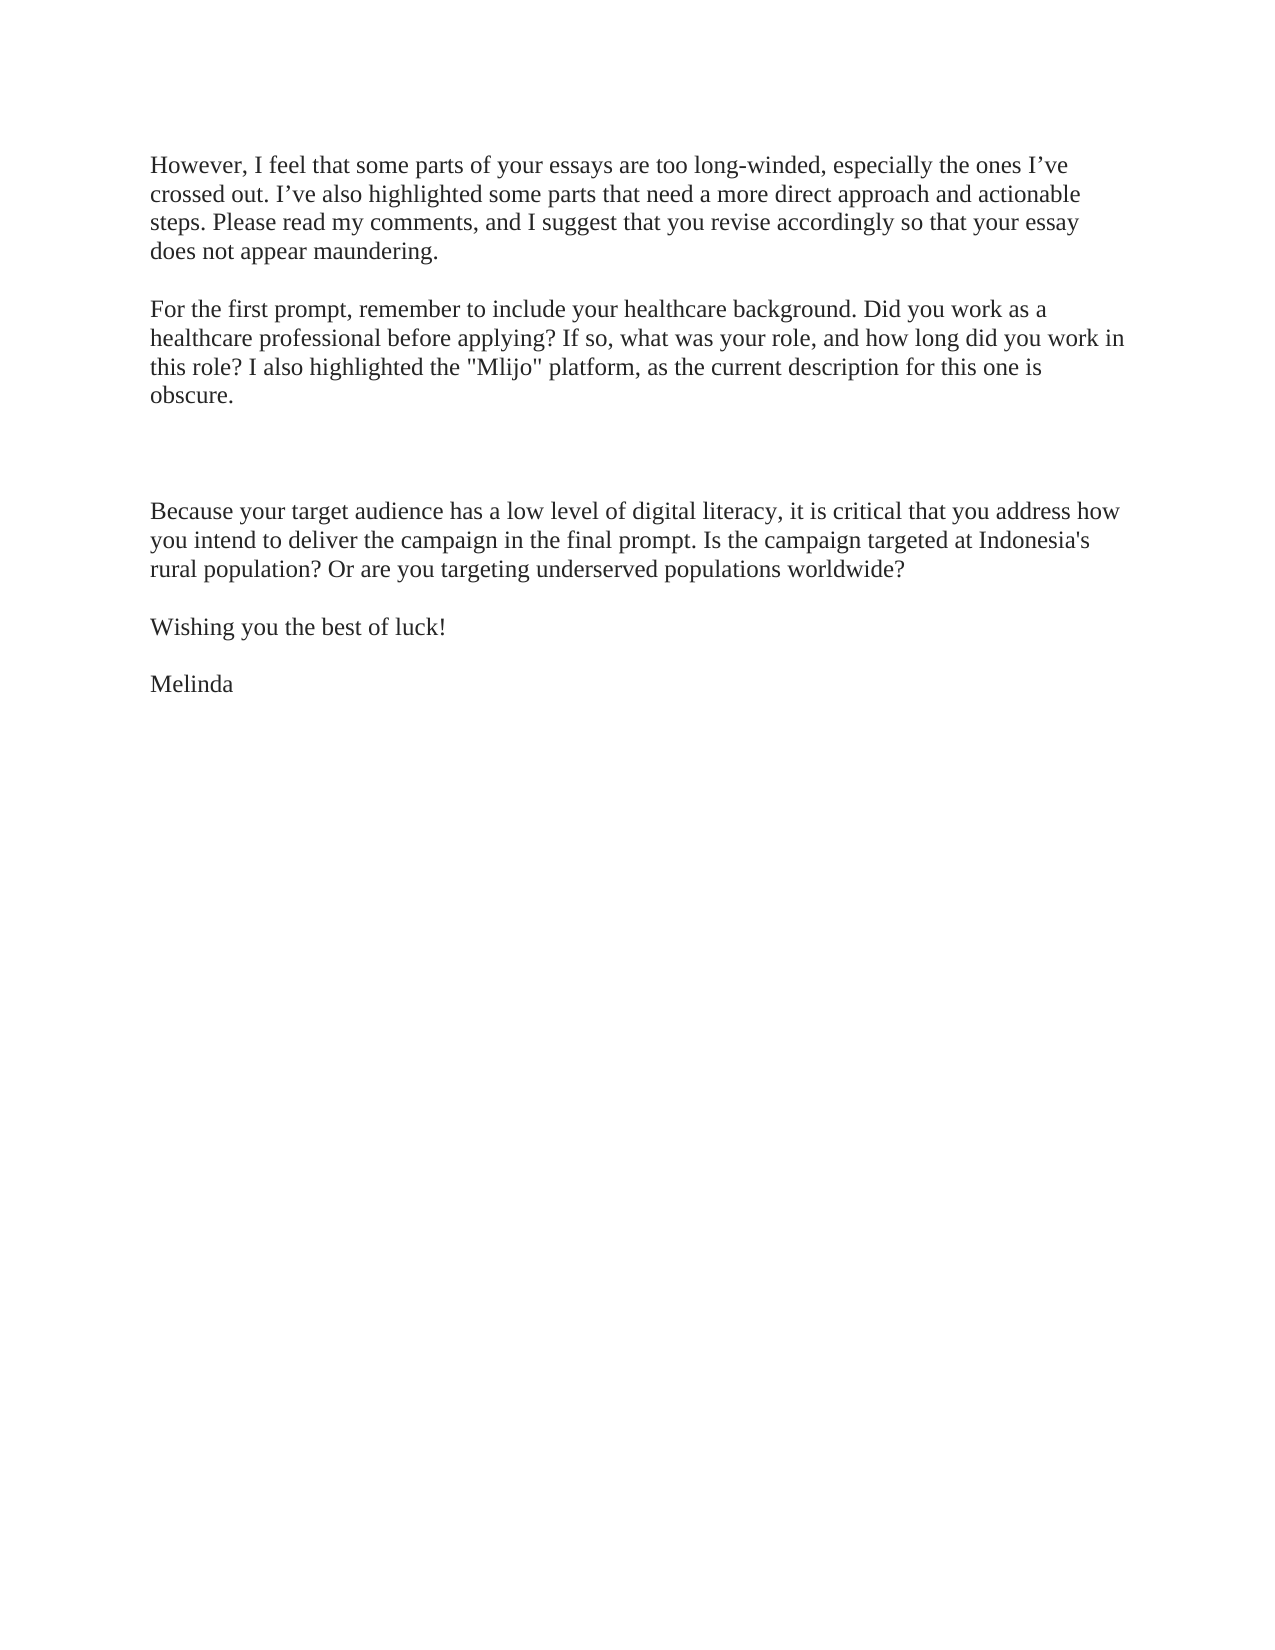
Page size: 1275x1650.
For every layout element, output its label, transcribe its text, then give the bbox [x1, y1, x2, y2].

text For the first prompt, remember to include your healthcare background. Did you work as a healthcare professional before applying? If so, what was your role, and how long did you work in this role? I also highlighted the "Mlijo" platform, as the current description for this one is obscure. [150, 294, 1125, 409]
text Because your target audience has a low level of digital literacy, it is critical that you address how you intend to deliver the campaign in the final prompt. Is the campaign targeted at Indonesia's rural population? Or are you targeting underserved populations worldwide? [150, 496, 1125, 582]
text However, I feel that some parts of your essays are too long-winded, especially the ones I’ve crossed out. I’ve also highlighted some parts that need a more direct approach and actionable steps. Please read my comments, and I suggest that you revise accordingly so that your essay does not appear maundering. [150, 150, 1125, 265]
text Wishing you the best of luck! [150, 612, 1125, 640]
text Melinda [150, 669, 1125, 698]
